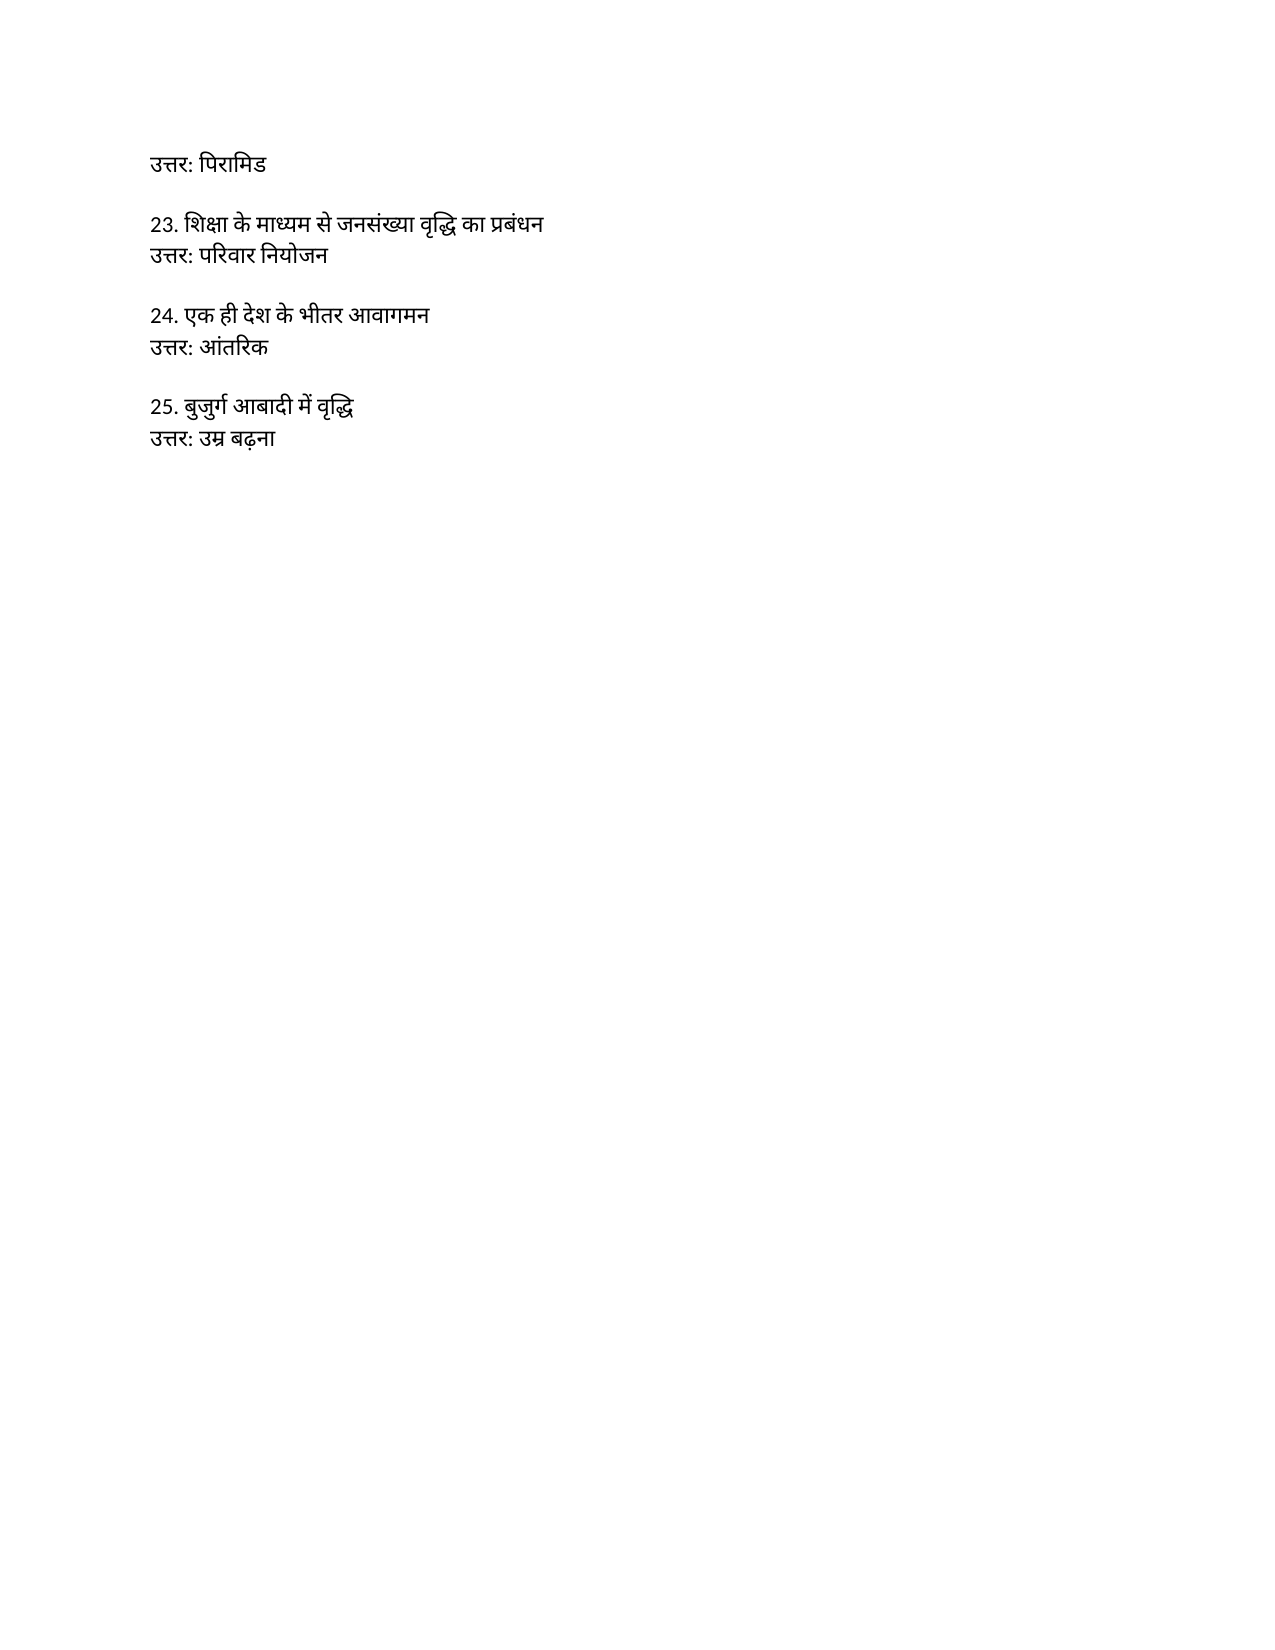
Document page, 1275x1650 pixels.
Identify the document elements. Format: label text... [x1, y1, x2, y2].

text उत्तर: परिवार नियोजन [150, 241, 1125, 273]
text उत्तर: पिरामिड [150, 150, 1125, 182]
text 24. एक ही देश के भीतर आवागमन [150, 301, 1125, 333]
text उत्तर: उम्र बढ़ना [150, 424, 1125, 456]
text 25. बुजुर्ग आबादी में वृद्धि [150, 392, 1125, 424]
text उत्तर: आंतरिक [150, 333, 1125, 364]
text 23. शिक्षा के माध्यम से जनसंख्या वृद्धि का प्रबंधन [150, 210, 1125, 241]
